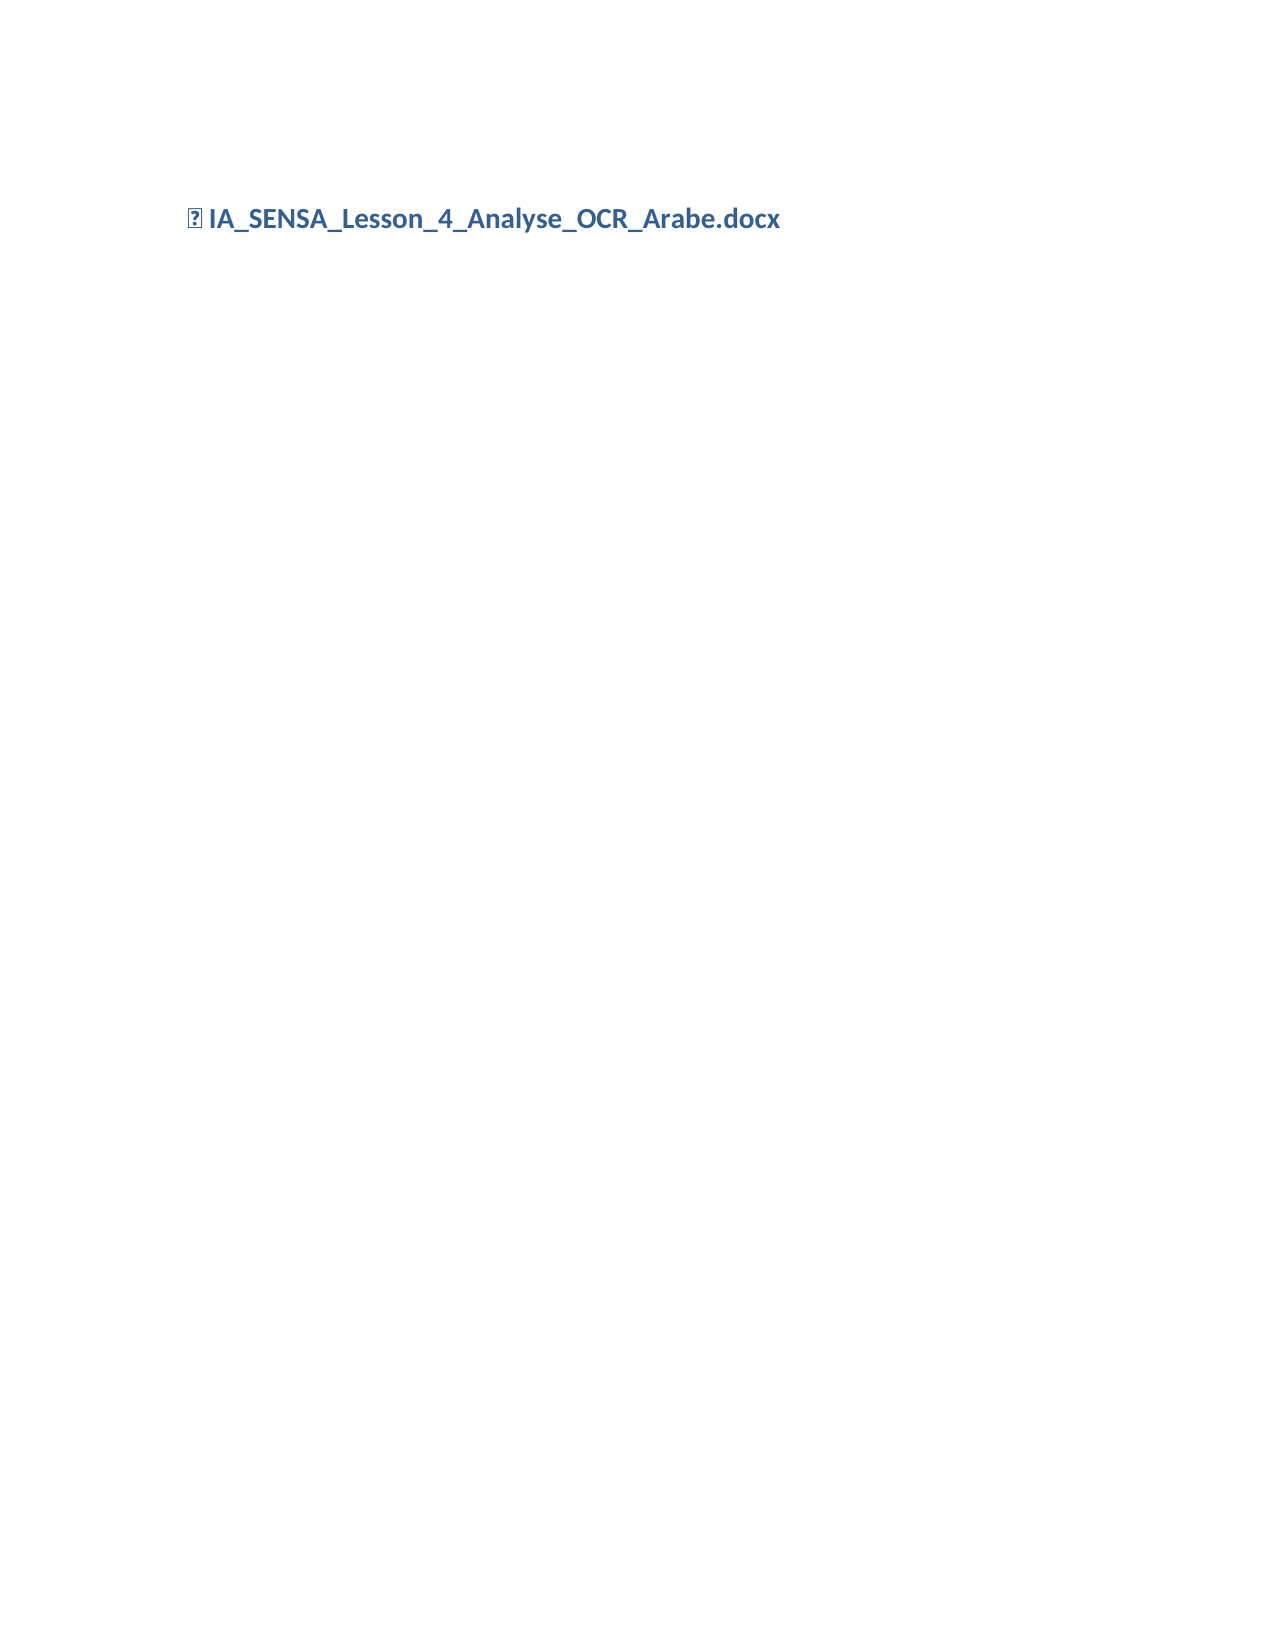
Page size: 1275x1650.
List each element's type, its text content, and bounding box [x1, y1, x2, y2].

subtitle 📄 IA_SENSA_Lesson_4_Analyse_OCR_Arabe.docx [187, 200, 1087, 236]
